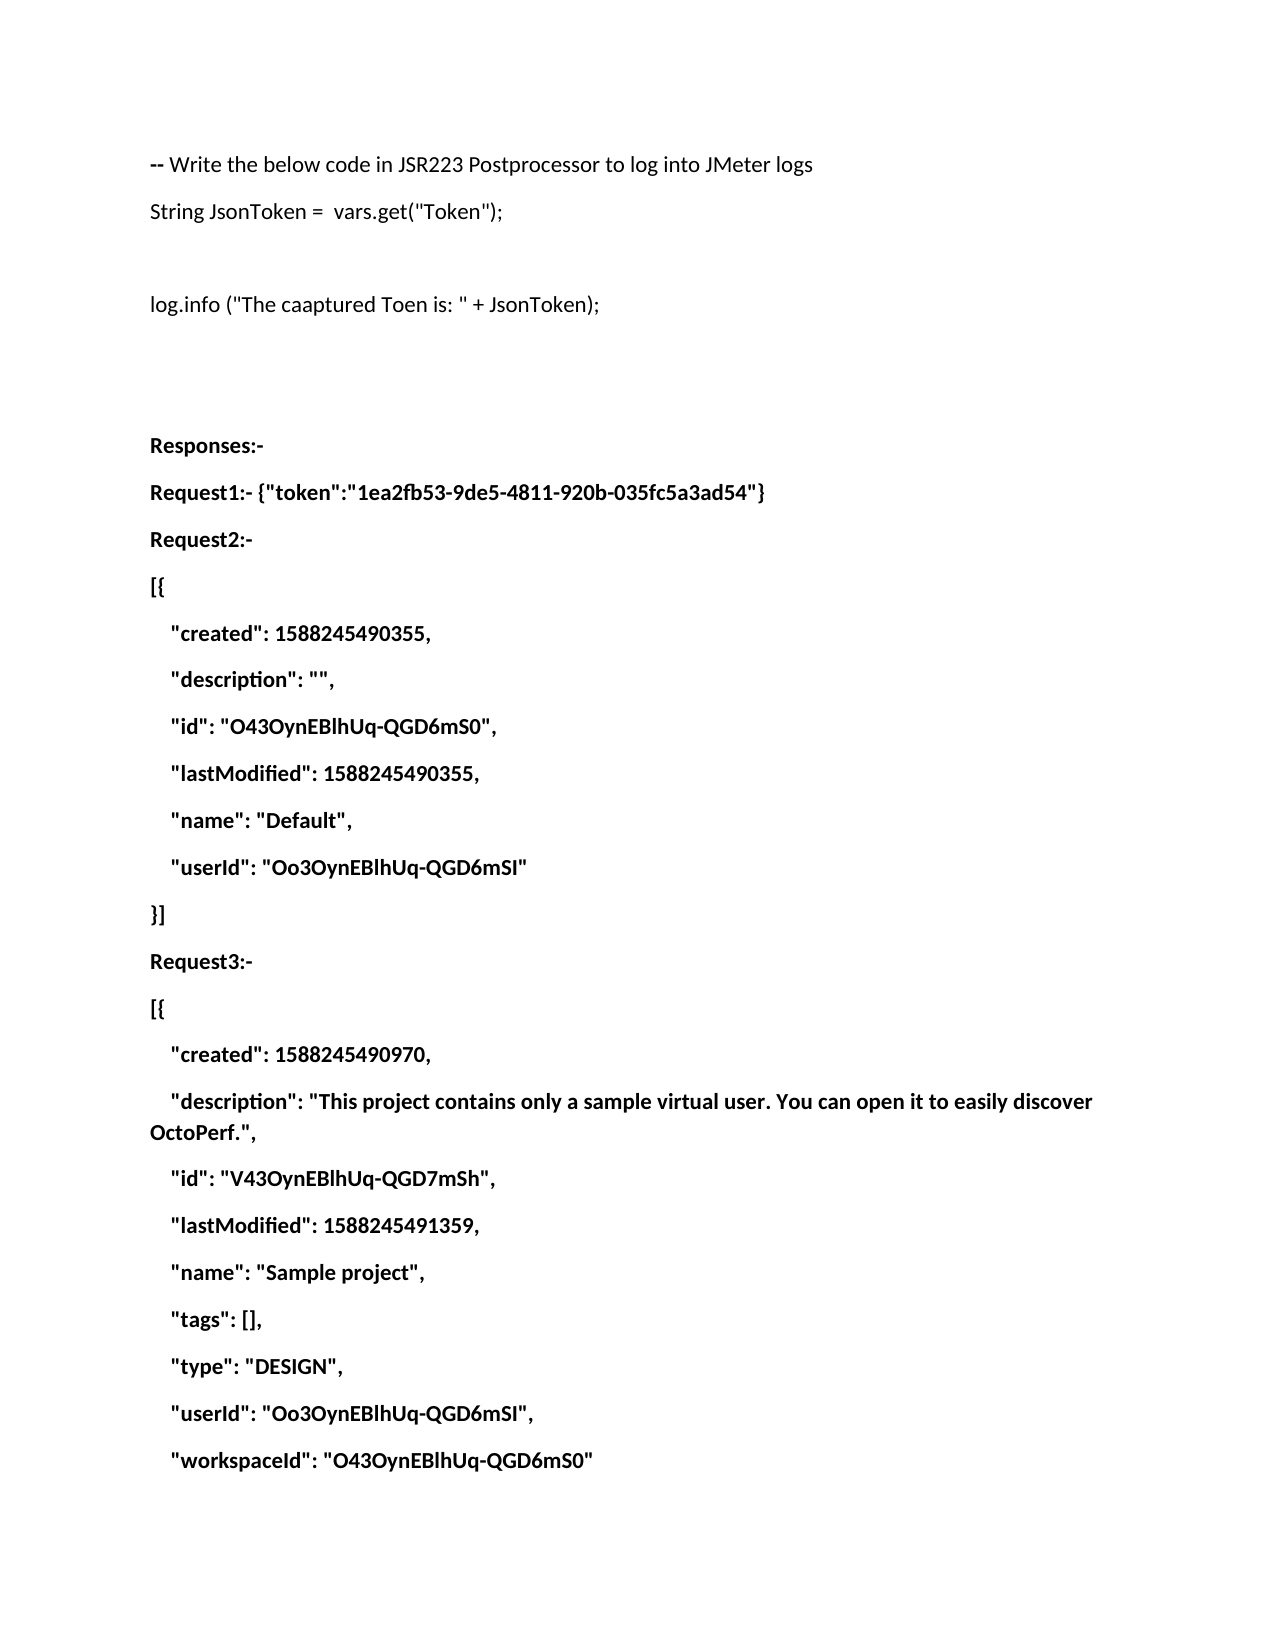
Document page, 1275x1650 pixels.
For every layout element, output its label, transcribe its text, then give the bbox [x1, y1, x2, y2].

text log.info ("The caaptured Toen is: " + JsonToken); [150, 291, 1125, 319]
text -- Write the below code in JSR223 Postprocessor to log into JMeter logs [150, 150, 1125, 178]
text "name": "Default", [150, 806, 1125, 834]
text "tags": [], [150, 1305, 1125, 1333]
text "lastModified": 1588245490355, [150, 759, 1125, 787]
text [{ [150, 994, 1125, 1022]
text String JsonToken = vars.get("Token"); [150, 197, 1125, 225]
text Request2:- [150, 525, 1125, 553]
text "description": "This project contains only a sample virtual user. You can open it to easily discover OctoPerf.", [150, 1087, 1125, 1146]
text "workspaceId": "O43OynEBlhUq-QGD6mS0" [150, 1446, 1125, 1474]
text "created": 1588245490970, [150, 1041, 1125, 1069]
text "type": "DESIGN", [150, 1352, 1125, 1380]
text Request1:- {"token":"1ea2fb53-9de5-4811-920b-035fc5a3ad54"} [150, 478, 1125, 506]
text "userId": "Oo3OynEBlhUq-QGD6mSI" [150, 853, 1125, 881]
text "userId": "Oo3OynEBlhUq-QGD6mSI", [150, 1399, 1125, 1427]
text "name": "Sample project", [150, 1258, 1125, 1286]
text "id": "V43OynEBlhUq-QGD7mSh", [150, 1164, 1125, 1193]
text "created": 1588245490355, [150, 619, 1125, 647]
text "id": "O43OynEBlhUq-QGD6mS0", [150, 712, 1125, 741]
text "description": "", [150, 666, 1125, 694]
text }] [150, 900, 1125, 928]
text "lastModified": 1588245491359, [150, 1211, 1125, 1239]
text [{ [150, 572, 1125, 600]
text Responses:- [150, 431, 1125, 459]
text Request3:- [150, 947, 1125, 975]
